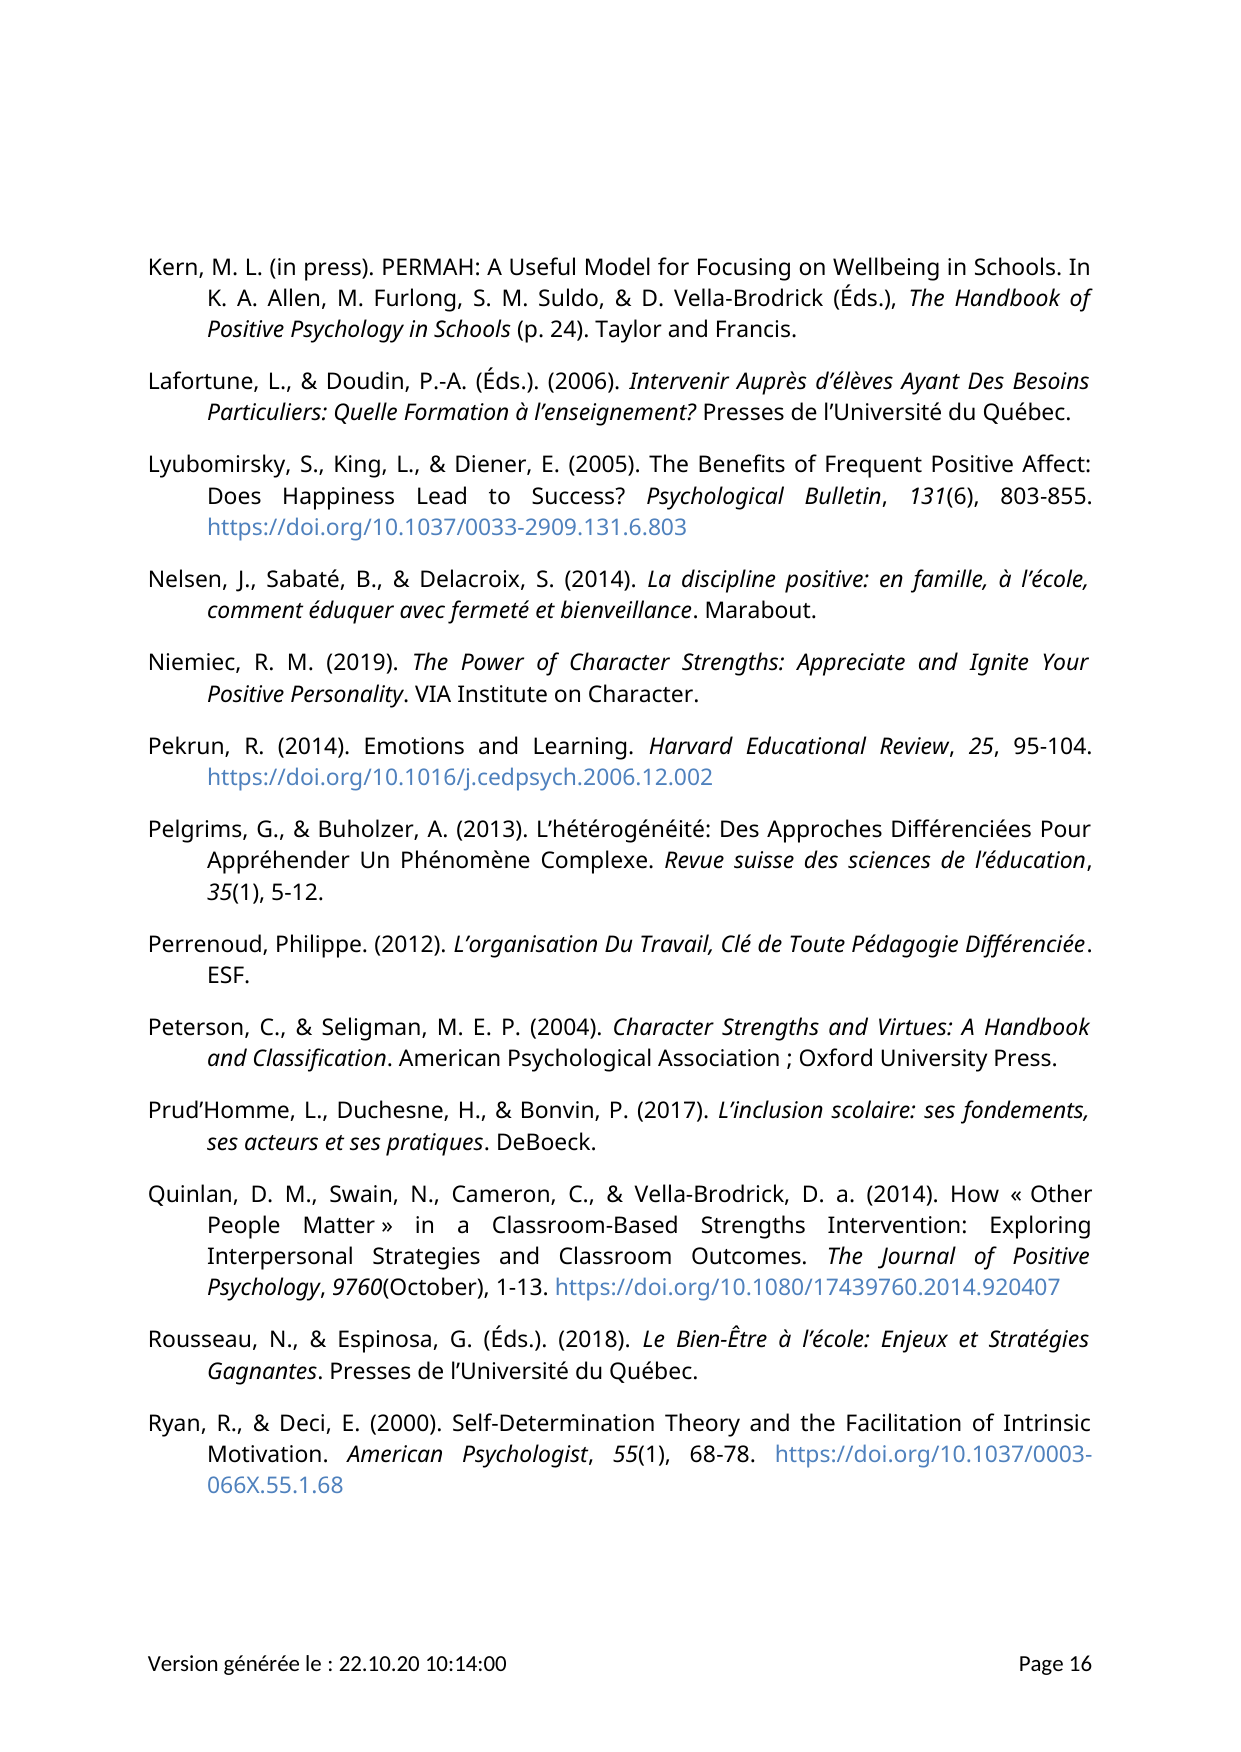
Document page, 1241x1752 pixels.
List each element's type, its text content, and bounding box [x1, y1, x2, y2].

text Kern, M. L. (in press). PERMAH: A Useful Model for Focusing on Wellbeing in Schools. In K. A. Allen, M. Furlong, S. M. Suldo, & D. Vella-Brodrick (Éds.), The Handbook of Positive Psychology in Schools (p. 24). Taylor and Francis. [148, 250, 1092, 344]
text Pekrun, R. (2014). Emotions and Learning. Harvard Educational Review, 25, 95‑104. https://doi.org/10.1016/j.cedpsych.2006.12.002 [148, 729, 1092, 792]
text Nelsen, J., Sabaté, B., & Delacroix, S. (2014). La discipline positive: en famille, à l’école, comment éduquer avec fermeté et bienveillance. Marabout. [148, 563, 1092, 625]
text Rousseau, N., & Espinosa, G. (Éds.). (2018). Le Bien-Être à l’école: Enjeux et Stratégies Gagnantes. Presses de l’Université du Québec. [148, 1323, 1092, 1386]
text Niemiec, R. M. (2019). The Power of Character Strengths: Appreciate and Ignite Your Positive Personality. VIA Institute on Character. [148, 646, 1092, 709]
text Quinlan, D. M., Swain, N., Cameron, C., & Vella-Brodrick, D. a. (2014). How « Other People Matter » in a Classroom-Based Strengths Intervention: Exploring Interpersonal Strategies and Classroom Outcomes. The Journal of Positive Psychology, 9760(October), 1‑13. https://doi.org/10.1080/17439760.2014.920407 [148, 1177, 1092, 1302]
text Ryan, R., & Deci, E. (2000). Self-Determination Theory and the Facilitation of Intrinsic Motivation. American Psychologist, 55(1), 68‑78. https://doi.org/10.1037/0003-066X.55.1.68 [148, 1407, 1092, 1500]
text Peterson, C., & Seligman, M. E. P. (2004). Character Strengths and Virtues: A Handbook and Classification. American Psychological Association ; Oxford University Press. [148, 1011, 1092, 1073]
text Lyubomirsky, S., King, L., & Diener, E. (2005). The Benefits of Frequent Positive Affect: Does Happiness Lead to Success? Psychological Bulletin, 131(6), 803‑855. https://doi.org/10.1037/0033-2909.131.6.803 [148, 448, 1092, 542]
text Pelgrims, G., & Buholzer, A. (2013). L’hétérogénéité: Des Approches Différenciées Pour Appréhender Un Phénomène Complexe. Revue suisse des sciences de l’éducation, 35(1), 5‑12. [148, 813, 1092, 907]
text Prud’Homme, L., Duchesne, H., & Bonvin, P. (2017). L’inclusion scolaire: ses fondements, ses acteurs et ses pratiques. DeBoeck. [148, 1094, 1092, 1157]
text Lafortune, L., & Doudin, P.-A. (Éds.). (2006). Intervenir Auprès d’élèves Ayant Des Besoins Particuliers: Quelle Formation à l’enseignement? Presses de l’Université du Québec. [148, 365, 1092, 427]
text Perrenoud, Philippe. (2012). L’organisation Du Travail, Clé de Toute Pédagogie Différenciée. ESF. [148, 927, 1092, 990]
